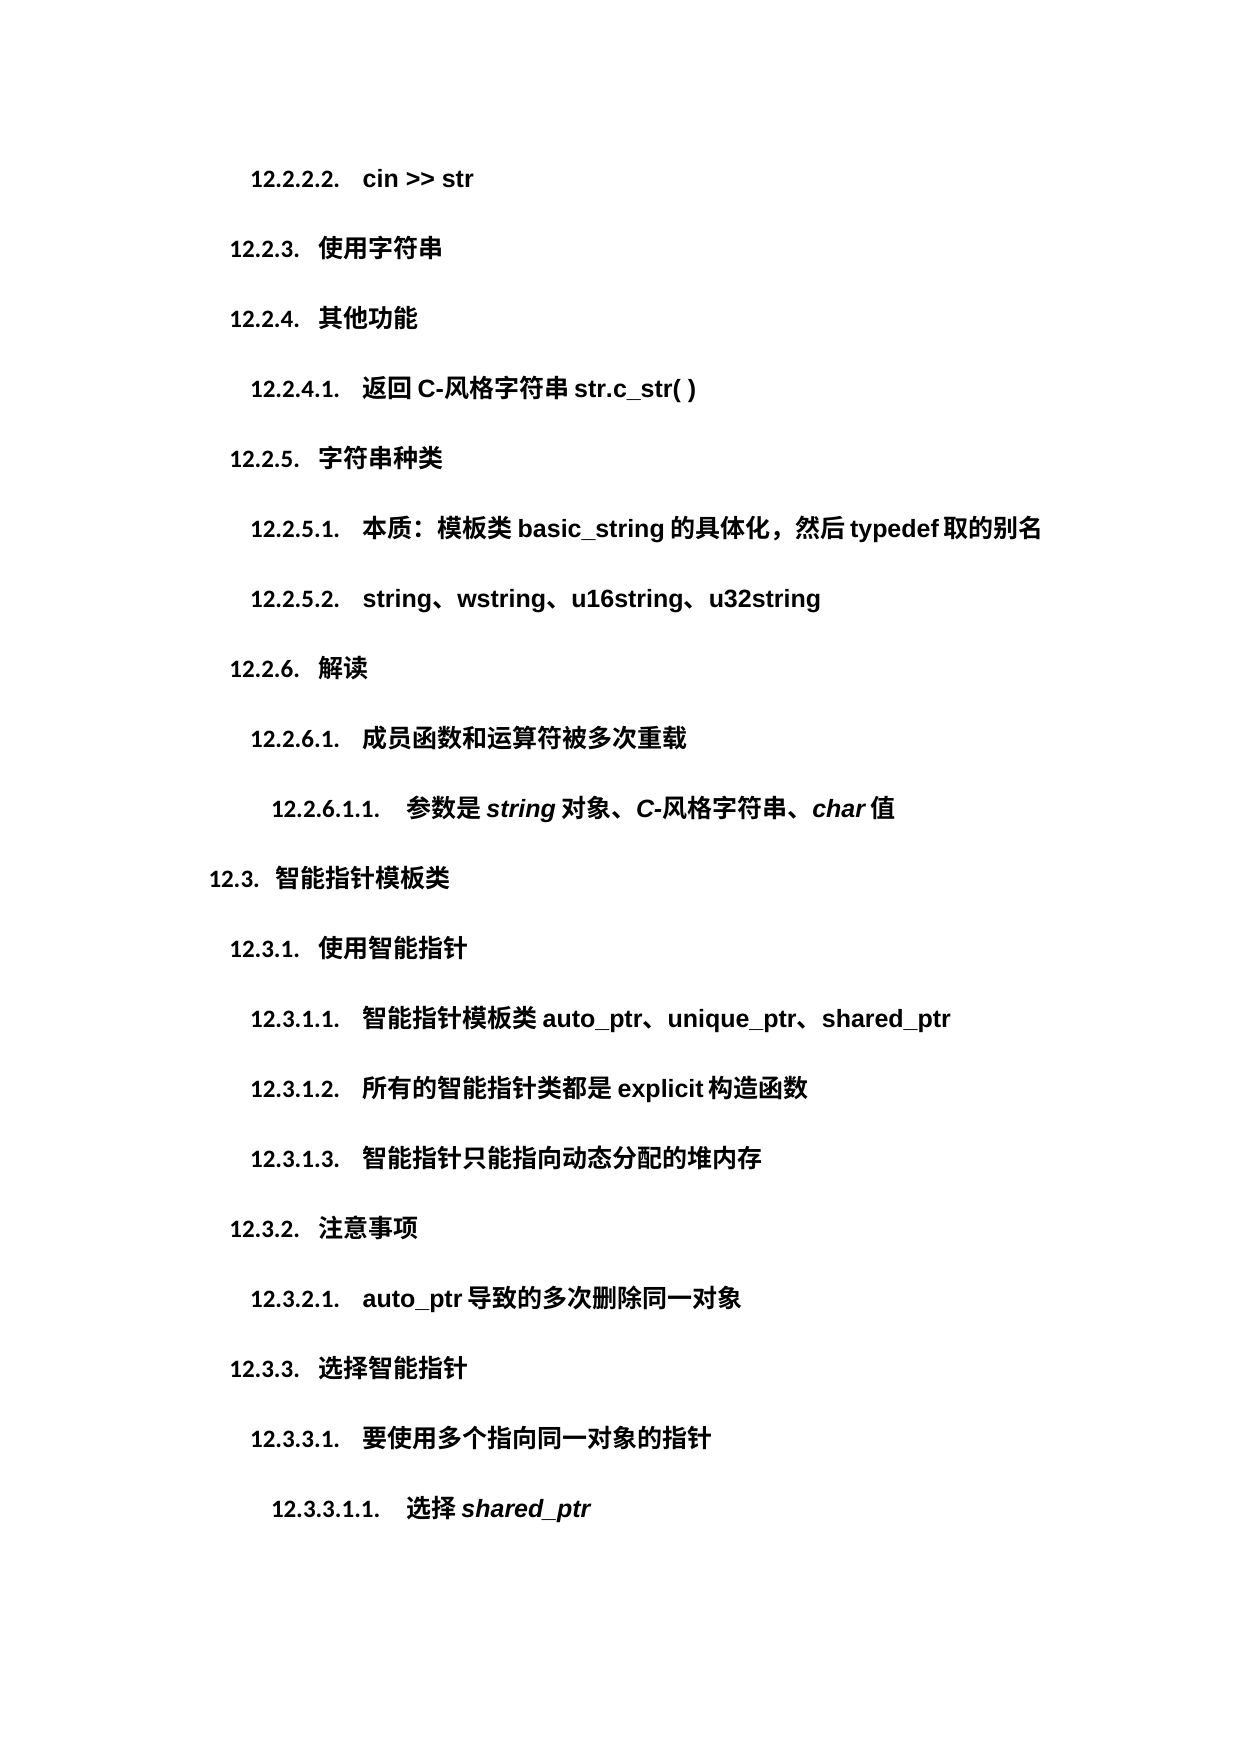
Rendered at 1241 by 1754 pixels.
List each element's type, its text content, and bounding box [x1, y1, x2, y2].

subtitle string、wstring、u16string、u32string [250, 582, 1053, 614]
subtitle 选择shared_ptr [271, 1492, 1053, 1524]
subtitle 参数是string对象、C-风格字符串、char值 [271, 792, 1053, 824]
subtitle 所有的智能指针类都是explicit构造函数 [250, 1072, 1053, 1104]
subtitle 智能指针模板类 [208, 862, 1053, 894]
subtitle 注意事项 [229, 1212, 1053, 1244]
subtitle 智能指针模板类auto_ptr、unique_ptr、shared_ptr [250, 1002, 1053, 1034]
subtitle 字符串种类 [229, 442, 1053, 474]
subtitle 选择智能指针 [229, 1352, 1053, 1384]
subtitle 要使用多个指向同一对象的指针 [250, 1422, 1053, 1454]
subtitle 智能指针只能指向动态分配的堆内存 [250, 1142, 1053, 1174]
subtitle auto_ptr导致的多次删除同一对象 [250, 1282, 1053, 1314]
subtitle 成员函数和运算符被多次重载 [250, 722, 1053, 754]
subtitle 使用字符串 [229, 232, 1053, 264]
subtitle 返回C-风格字符串str.c_str( ) [250, 372, 1053, 404]
subtitle 解读 [229, 652, 1053, 684]
subtitle 其他功能 [229, 302, 1053, 334]
subtitle 使用智能指针 [229, 932, 1053, 964]
subtitle cin >> str [250, 162, 1053, 194]
subtitle 本质：模板类basic_string的具体化，然后typedef取的别名 [250, 512, 1053, 544]
